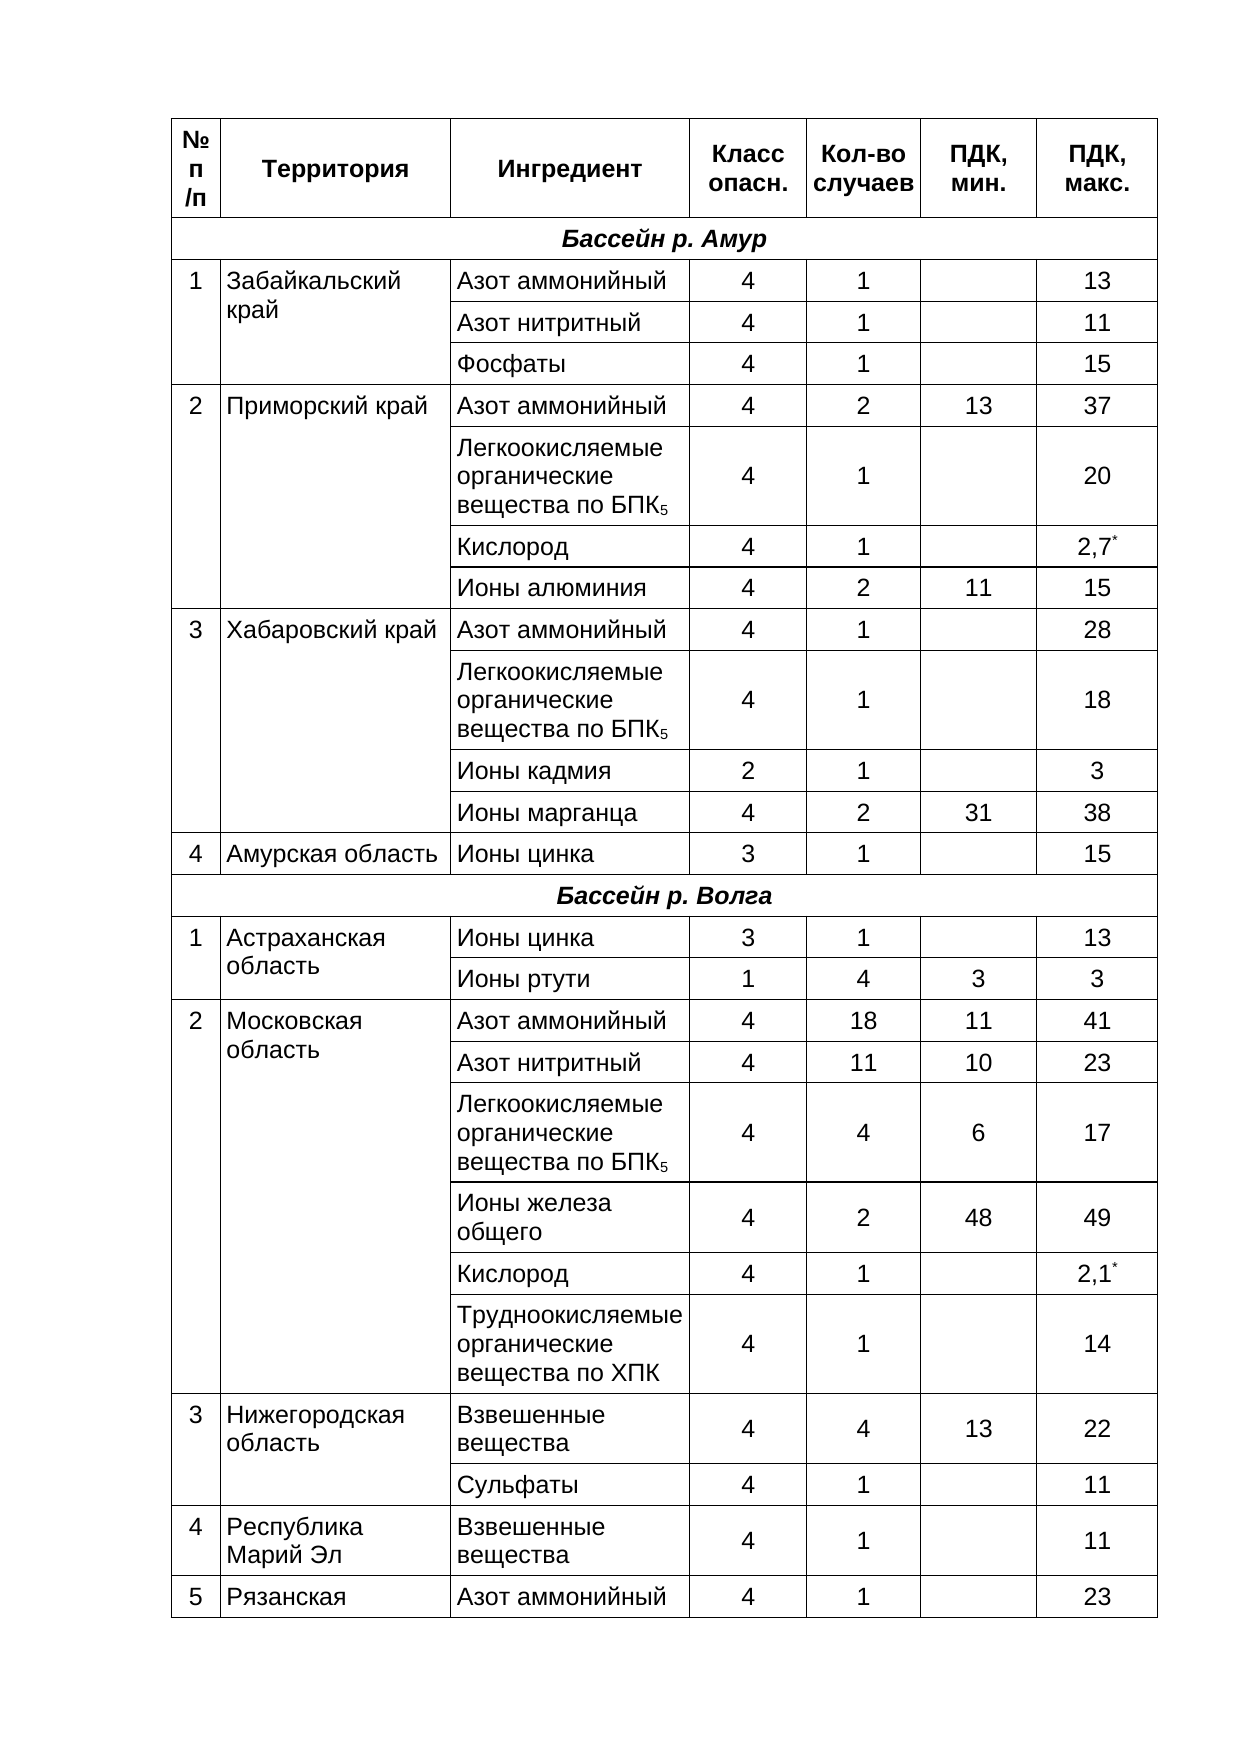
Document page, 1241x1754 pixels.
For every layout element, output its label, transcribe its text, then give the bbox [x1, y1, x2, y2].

table_cell 15 [1037, 568, 1157, 608]
table_header Ингредиент [451, 119, 689, 217]
table_cell 17 [1037, 1083, 1157, 1181]
table_cell 37 [1037, 385, 1157, 426]
table_cell [921, 651, 1036, 749]
table_cell [921, 833, 1036, 874]
table_cell 1 [807, 343, 920, 384]
table_cell 2 [807, 1183, 920, 1252]
table_cell 5 [172, 1576, 220, 1617]
table_cell Азот нитритный [451, 1042, 689, 1082]
table_cell [921, 343, 1036, 384]
table_cell Азот аммонийный [451, 1576, 689, 1617]
table_cell Ионы ртути [451, 958, 689, 999]
table_cell 18 [807, 1000, 920, 1041]
table_cell 2,7* [1037, 526, 1157, 566]
table_cell Рязанская область [221, 1576, 450, 1617]
table_cell 2 [807, 385, 920, 426]
table_cell [921, 1464, 1036, 1505]
table_cell 4 [690, 568, 806, 608]
table_cell Легкоокисляемые органические вещества по БПК5 [451, 651, 689, 749]
table_cell Приморский край [221, 385, 450, 608]
table_cell 4 [690, 1464, 806, 1505]
table_cell 15 [1037, 343, 1157, 384]
table_cell 2 [172, 385, 220, 608]
table_cell 2 [690, 750, 806, 791]
table_cell 4 [807, 1394, 920, 1463]
table_cell 1 [807, 427, 920, 525]
table_cell Нижегородская область [221, 1394, 450, 1505]
table_cell 13 [921, 1394, 1036, 1463]
table_cell 6 [921, 1083, 1036, 1181]
table_cell Забайкальский край [221, 260, 450, 384]
table_cell Ионы железа общего [451, 1183, 689, 1252]
table_cell Взвешенные вещества [451, 1394, 689, 1463]
table_cell 15 [1037, 833, 1157, 874]
table_cell 20 [1037, 427, 1157, 525]
table_cell [921, 302, 1036, 342]
table_cell 4 [172, 1506, 220, 1575]
table_cell 11 [1037, 1464, 1157, 1505]
table_cell 4 [690, 1183, 806, 1252]
table_cell 4 [690, 1042, 806, 1082]
table_cell 3 [172, 1394, 220, 1505]
table_cell Легкоокисляемые органические вещества по БПК5 [451, 427, 689, 525]
table_header Территория [221, 119, 450, 217]
table_cell Легкоокисляемые органические вещества по БПК5 [451, 1083, 689, 1181]
table_cell 11 [807, 1042, 920, 1082]
table_cell 4 [690, 260, 806, 301]
table_cell 18 [1037, 651, 1157, 749]
table_cell Бассейн р. Амур [172, 218, 1157, 259]
table_cell 11 [1037, 302, 1157, 342]
table_cell 4 [690, 1506, 806, 1575]
table_cell 1 [807, 833, 920, 874]
table_cell Сульфаты [451, 1464, 689, 1505]
table_cell 4 [807, 958, 920, 999]
table_cell 28 [1037, 609, 1157, 650]
table_cell Ионы кадмия [451, 750, 689, 791]
table_cell [921, 750, 1036, 791]
table_cell 1 [807, 1253, 920, 1293]
table_cell 1 [807, 609, 920, 650]
table_cell 2 [172, 1000, 220, 1393]
table_header ПДК, макс. [1037, 119, 1157, 217]
table_cell Ионы цинка [451, 833, 689, 874]
table_cell 38 [1037, 792, 1157, 832]
table_cell 3 [690, 917, 806, 957]
table_cell 3 [1037, 750, 1157, 791]
table_cell 4 [690, 792, 806, 832]
table_cell Бассейн р. Волга [172, 875, 1157, 916]
table_cell Амурская область [221, 833, 450, 874]
table_cell 4 [690, 1394, 806, 1463]
table_cell Азот аммонийный [451, 609, 689, 650]
table_cell 1 [807, 1506, 920, 1575]
table_cell [921, 1506, 1036, 1575]
table_cell 1 [807, 1295, 920, 1393]
table_cell 14 [1037, 1295, 1157, 1393]
table_cell 1 [172, 917, 220, 999]
table_cell 4 [690, 1295, 806, 1393]
table_cell Азот аммонийный [451, 260, 689, 301]
table_cell 4 [690, 651, 806, 749]
table_cell Ионы марганца [451, 792, 689, 832]
table_cell 1 [807, 750, 920, 791]
table_cell 22 [1037, 1394, 1157, 1463]
table_cell [921, 1253, 1036, 1293]
table_cell Азот аммонийный [451, 385, 689, 426]
table_cell Азот нитритный [451, 302, 689, 342]
table_cell 4 [690, 1083, 806, 1181]
table_cell 1 [807, 1576, 920, 1617]
table_cell 4 [690, 526, 806, 566]
table_cell 4 [807, 1083, 920, 1181]
table_cell 1 [690, 958, 806, 999]
table_cell Астраханская область [221, 917, 450, 999]
table_cell 2,1* [1037, 1253, 1157, 1293]
table_cell 1 [807, 1464, 920, 1505]
table_cell 11 [921, 568, 1036, 608]
table_cell 13 [1037, 260, 1157, 301]
table_cell 3 [1037, 958, 1157, 999]
table_cell [921, 427, 1036, 525]
table_cell 1 [807, 917, 920, 957]
table_cell 48 [921, 1183, 1036, 1252]
table_cell 4 [690, 1253, 806, 1293]
table_cell 4 [690, 343, 806, 384]
table_cell [921, 526, 1036, 566]
table_cell 13 [1037, 917, 1157, 957]
table_cell [921, 609, 1036, 650]
table_header ПДК, мин. [921, 119, 1036, 217]
table_cell 11 [921, 1000, 1036, 1041]
table_cell Азот аммонийный [451, 1000, 689, 1041]
table_cell Московская область [221, 1000, 450, 1393]
table_cell 1 [807, 526, 920, 566]
table_cell Кислород [451, 526, 689, 566]
table_cell 1 [807, 651, 920, 749]
table_cell 3 [172, 609, 220, 832]
table_cell 31 [921, 792, 1036, 832]
table_cell 11 [1037, 1506, 1157, 1575]
table_cell [921, 1576, 1036, 1617]
table_cell 10 [921, 1042, 1036, 1082]
table_cell Ионы алюминия [451, 568, 689, 608]
table_cell [921, 260, 1036, 301]
table_cell 1 [807, 260, 920, 301]
table_cell Хабаровский край [221, 609, 450, 832]
table_header Класс опасн. [690, 119, 806, 217]
table_cell 49 [1037, 1183, 1157, 1252]
table_cell Ионы цинка [451, 917, 689, 957]
table_cell Кислород [451, 1253, 689, 1293]
table_cell 4 [690, 1000, 806, 1041]
table_cell Фосфаты [451, 343, 689, 384]
table_header № п/п [172, 119, 220, 217]
table_header Кол-во случаев [807, 119, 920, 217]
table_cell 23 [1037, 1042, 1157, 1082]
table_cell [921, 1295, 1036, 1393]
table_cell 1 [807, 302, 920, 342]
table_cell 4 [690, 609, 806, 650]
table_cell 1 [172, 260, 220, 384]
table_cell [921, 917, 1036, 957]
table_cell 4 [690, 1576, 806, 1617]
table_cell 4 [690, 302, 806, 342]
table_cell 2 [807, 792, 920, 832]
table_cell 2 [807, 568, 920, 608]
table_cell 23 [1037, 1576, 1157, 1617]
table_cell 3 [690, 833, 806, 874]
table_cell Республика Марий Эл [221, 1506, 450, 1575]
table_cell 4 [690, 385, 806, 426]
table_cell Взвешенные вещества [451, 1506, 689, 1575]
table_cell 3 [921, 958, 1036, 999]
table_cell 41 [1037, 1000, 1157, 1041]
table_cell 13 [921, 385, 1036, 426]
table_cell 4 [690, 427, 806, 525]
table_cell 4 [172, 833, 220, 874]
table_cell Трудноокисляемые органические вещества по ХПК [451, 1295, 689, 1393]
